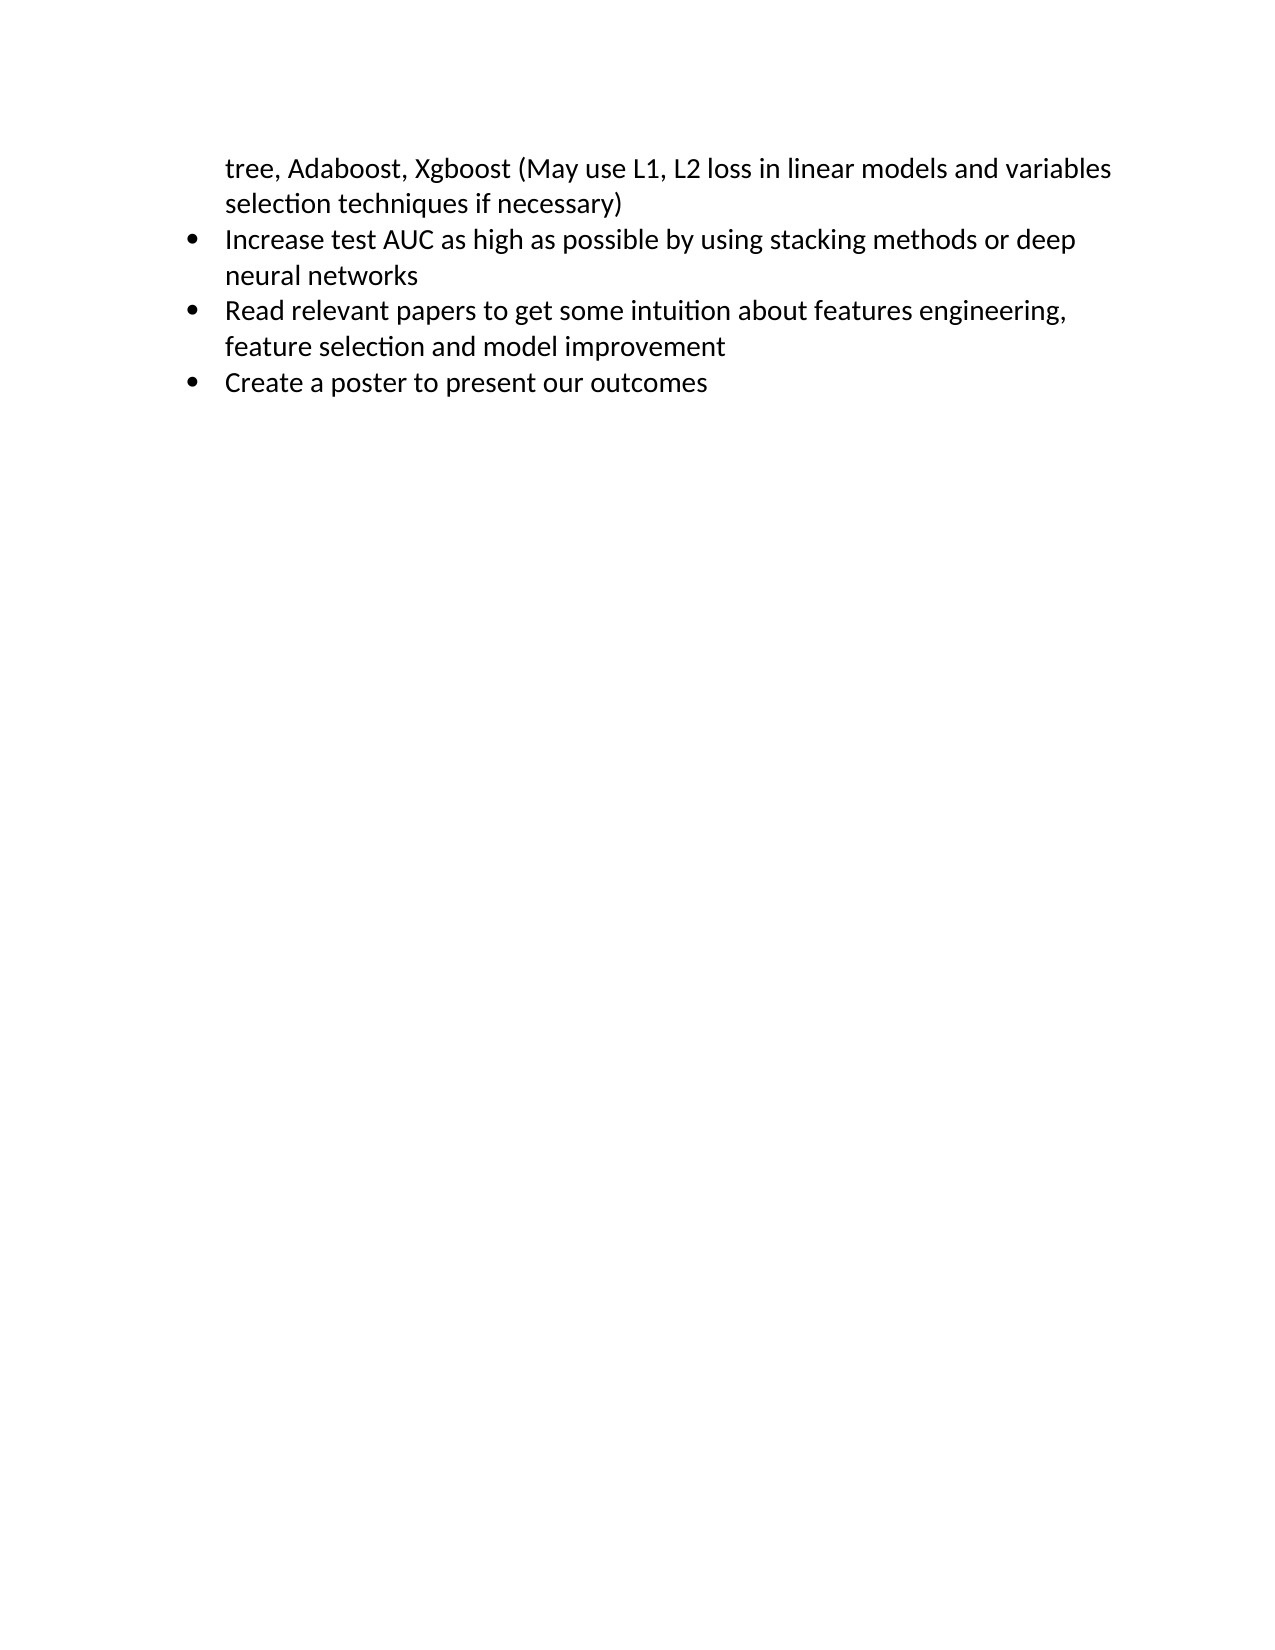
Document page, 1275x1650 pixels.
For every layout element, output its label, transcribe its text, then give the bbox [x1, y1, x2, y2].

list Read relevant papers to get some intuition about features engineering, feature selection and model improvement [187, 292, 1125, 364]
list Create a poster to present our outcomes [187, 364, 1125, 399]
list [187, 150, 1125, 221]
list Increase test AUC as high as possible by using stacking methods or deep neural networks [187, 221, 1125, 292]
